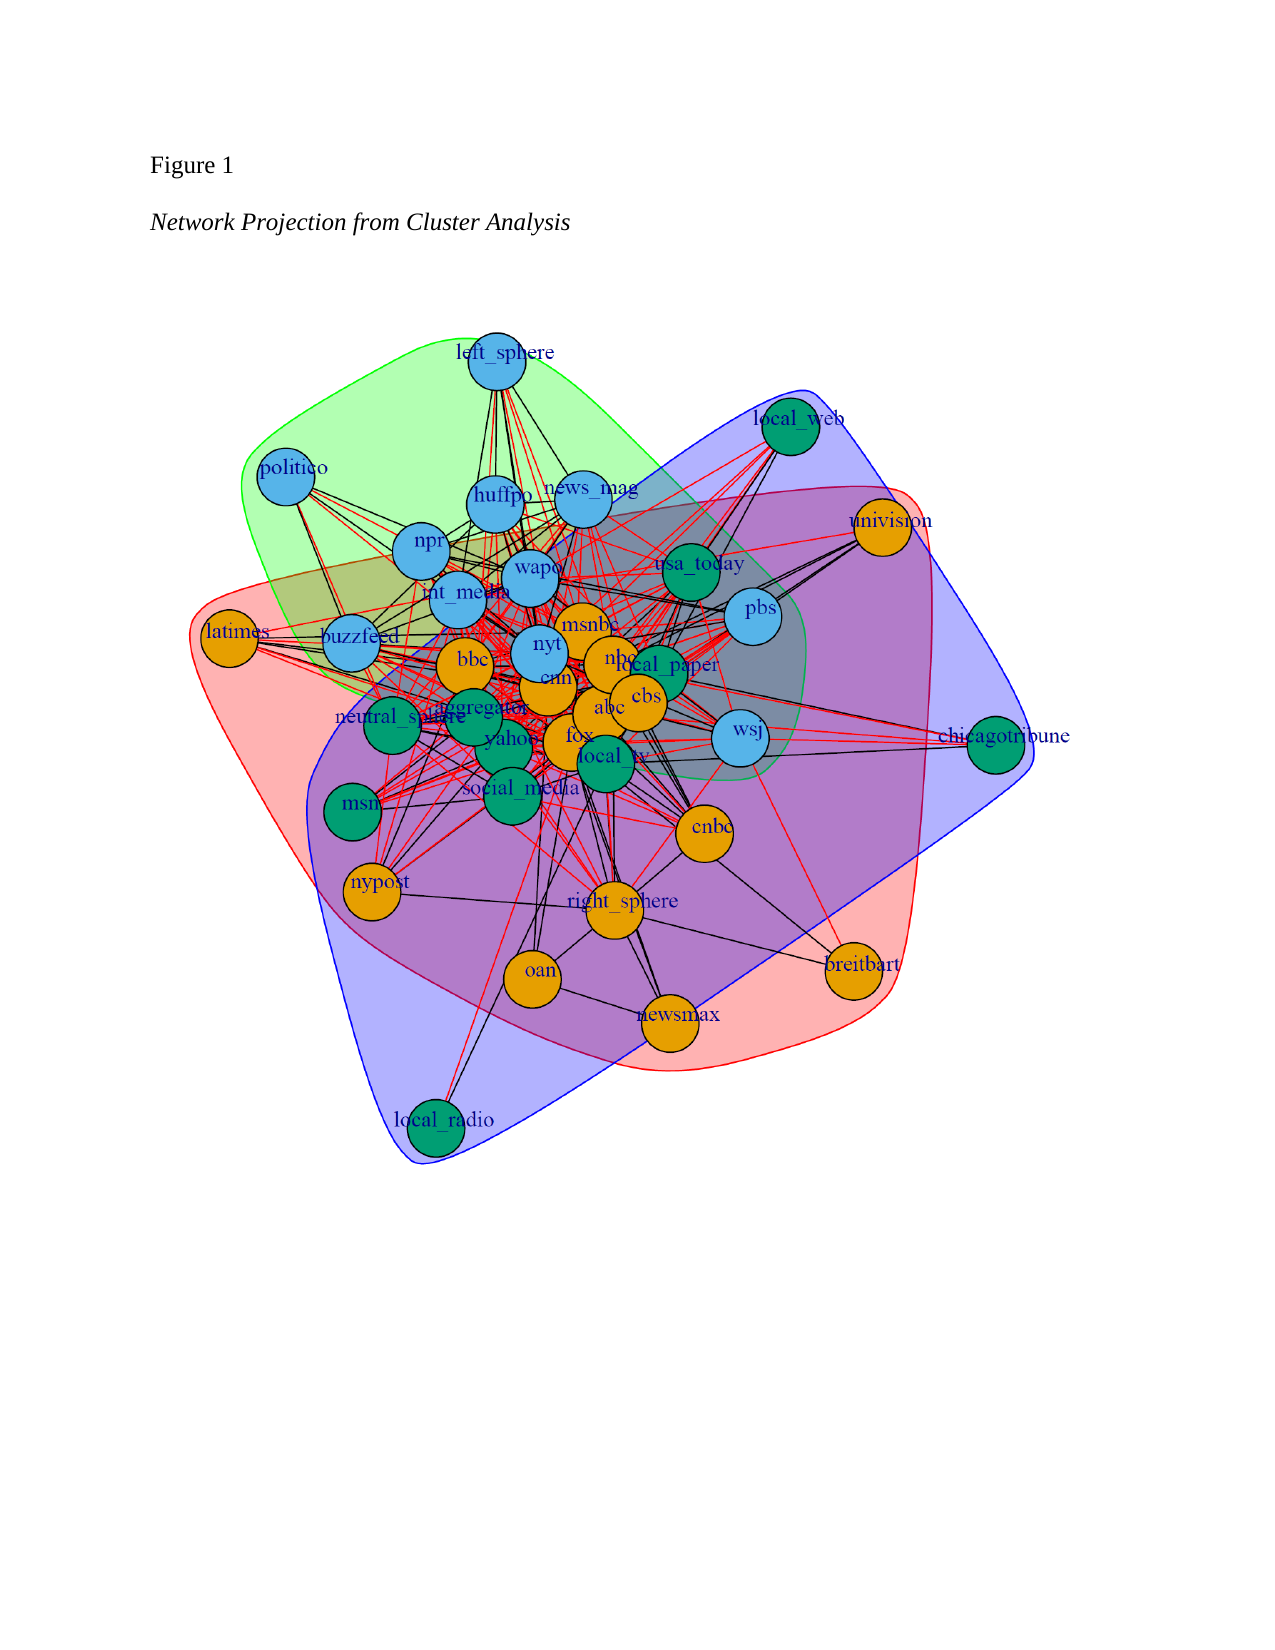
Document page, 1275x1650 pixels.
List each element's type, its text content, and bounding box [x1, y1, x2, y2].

text Figure 1 [150, 150, 1125, 179]
text Network Projection from Cluster Analysis [150, 207, 1125, 236]
picture [150, 236, 1125, 1254]
